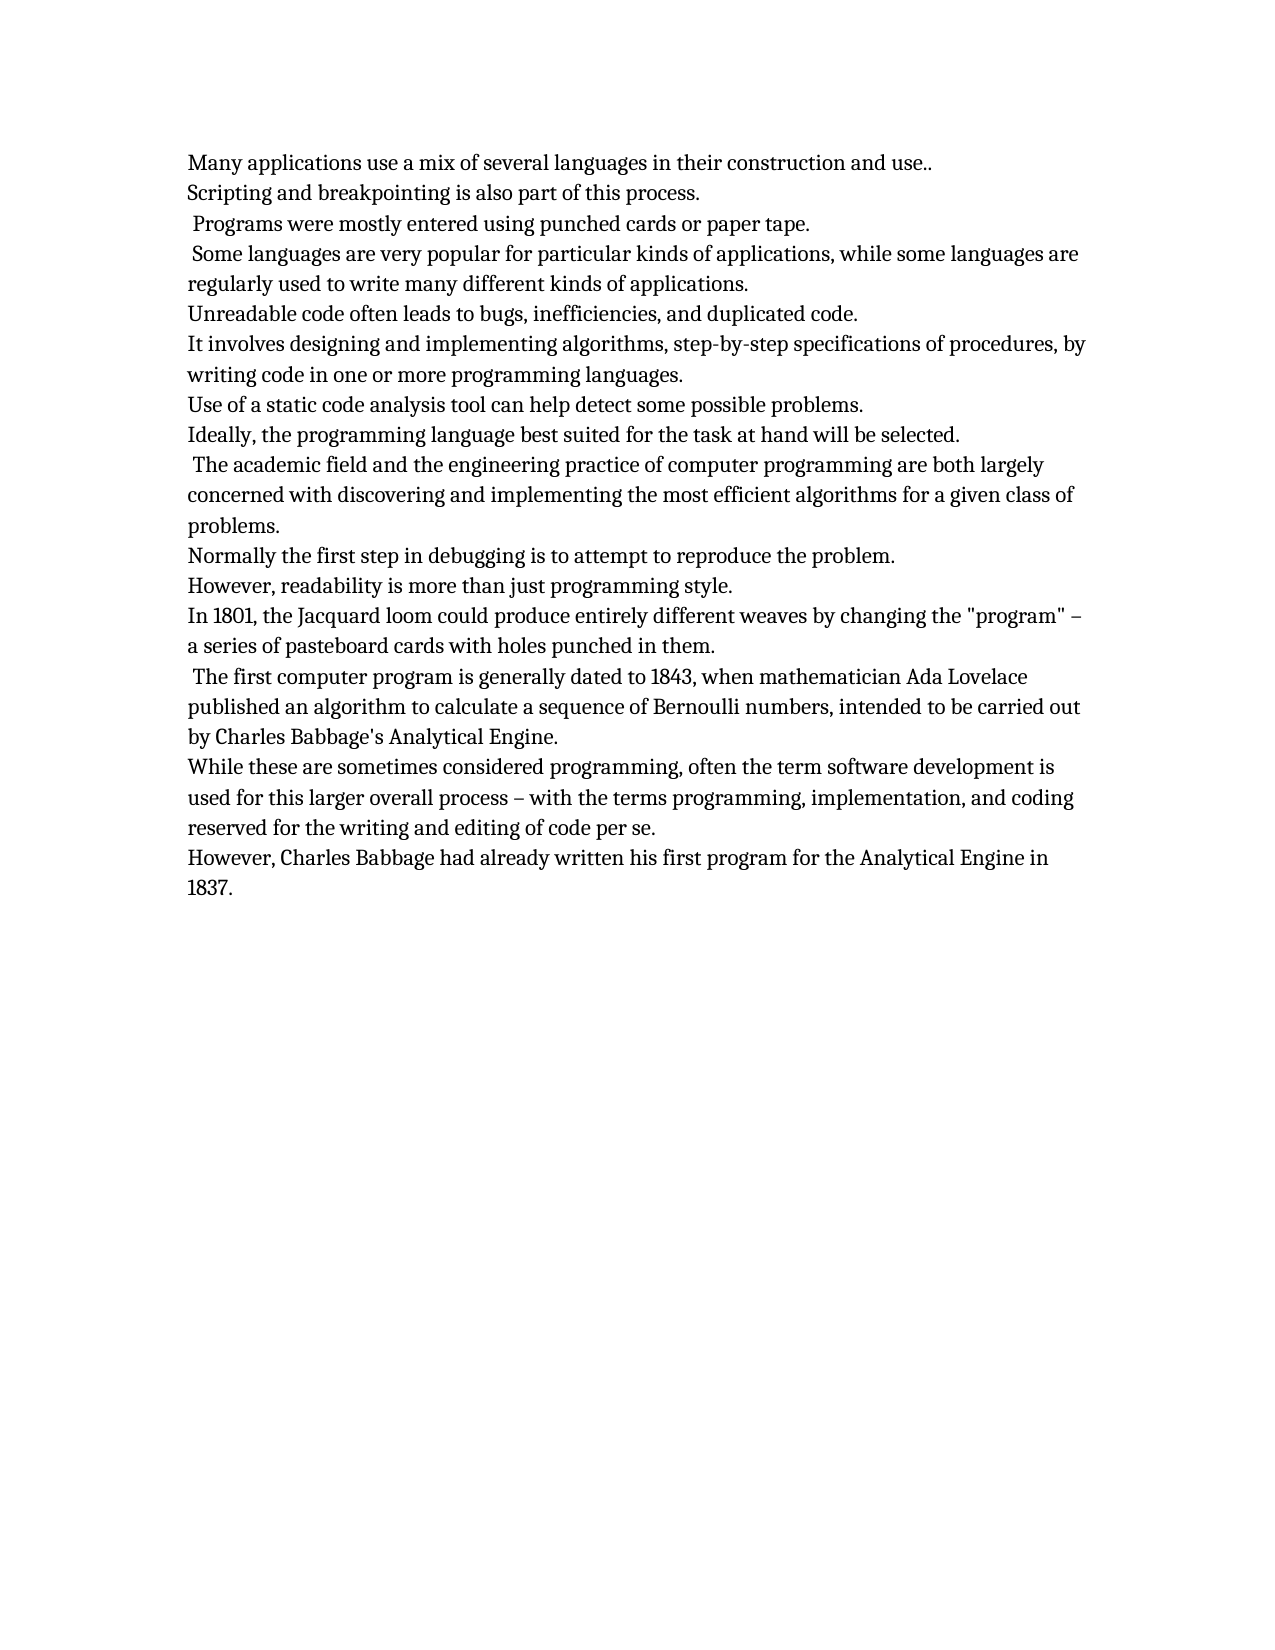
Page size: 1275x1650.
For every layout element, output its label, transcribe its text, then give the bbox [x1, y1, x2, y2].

text Many applications use a mix of several languages in their construction and use.. Scripting and breakpointing is also part of this process. Programs were mostly entered using punched cards or paper tape. Some languages are very popular for particular kinds of applications, while some languages are regularly used to write many different kinds of applications. Unreadable code often leads to bugs, inefficiencies, and duplicated code. It involves designing and implementing algorithms, step-by-step specifications of procedures, by writing code in one or more programming languages. Use of a static code analysis tool can help detect some possible problems. Ideally, the programming language best suited for the task at hand will be selected. The academic field and the engineering practice of computer programming are both largely concerned with discovering and implementing the most efficient algorithms for a given class of problems. Normally the first step in debugging is to attempt to reproduce the problem. However, readability is more than just programming style. In 1801, the Jacquard loom could produce entirely different weaves by changing the "program" – a series of pasteboard cards with holes punched in them. The first computer program is generally dated to 1843, when mathematician Ada Lovelace published an algorithm to calculate a sequence of Bernoulli numbers, intended to be carried out by Charles Babbage's Analytical Engine. While these are sometimes considered programming, often the term software development is used for this larger overall process – with the terms programming, implementation, and coding reserved for the writing and editing of code per se. However, Charles Babbage had already written his first program for the Analytical Engine in 1837. [187, 150, 1087, 901]
